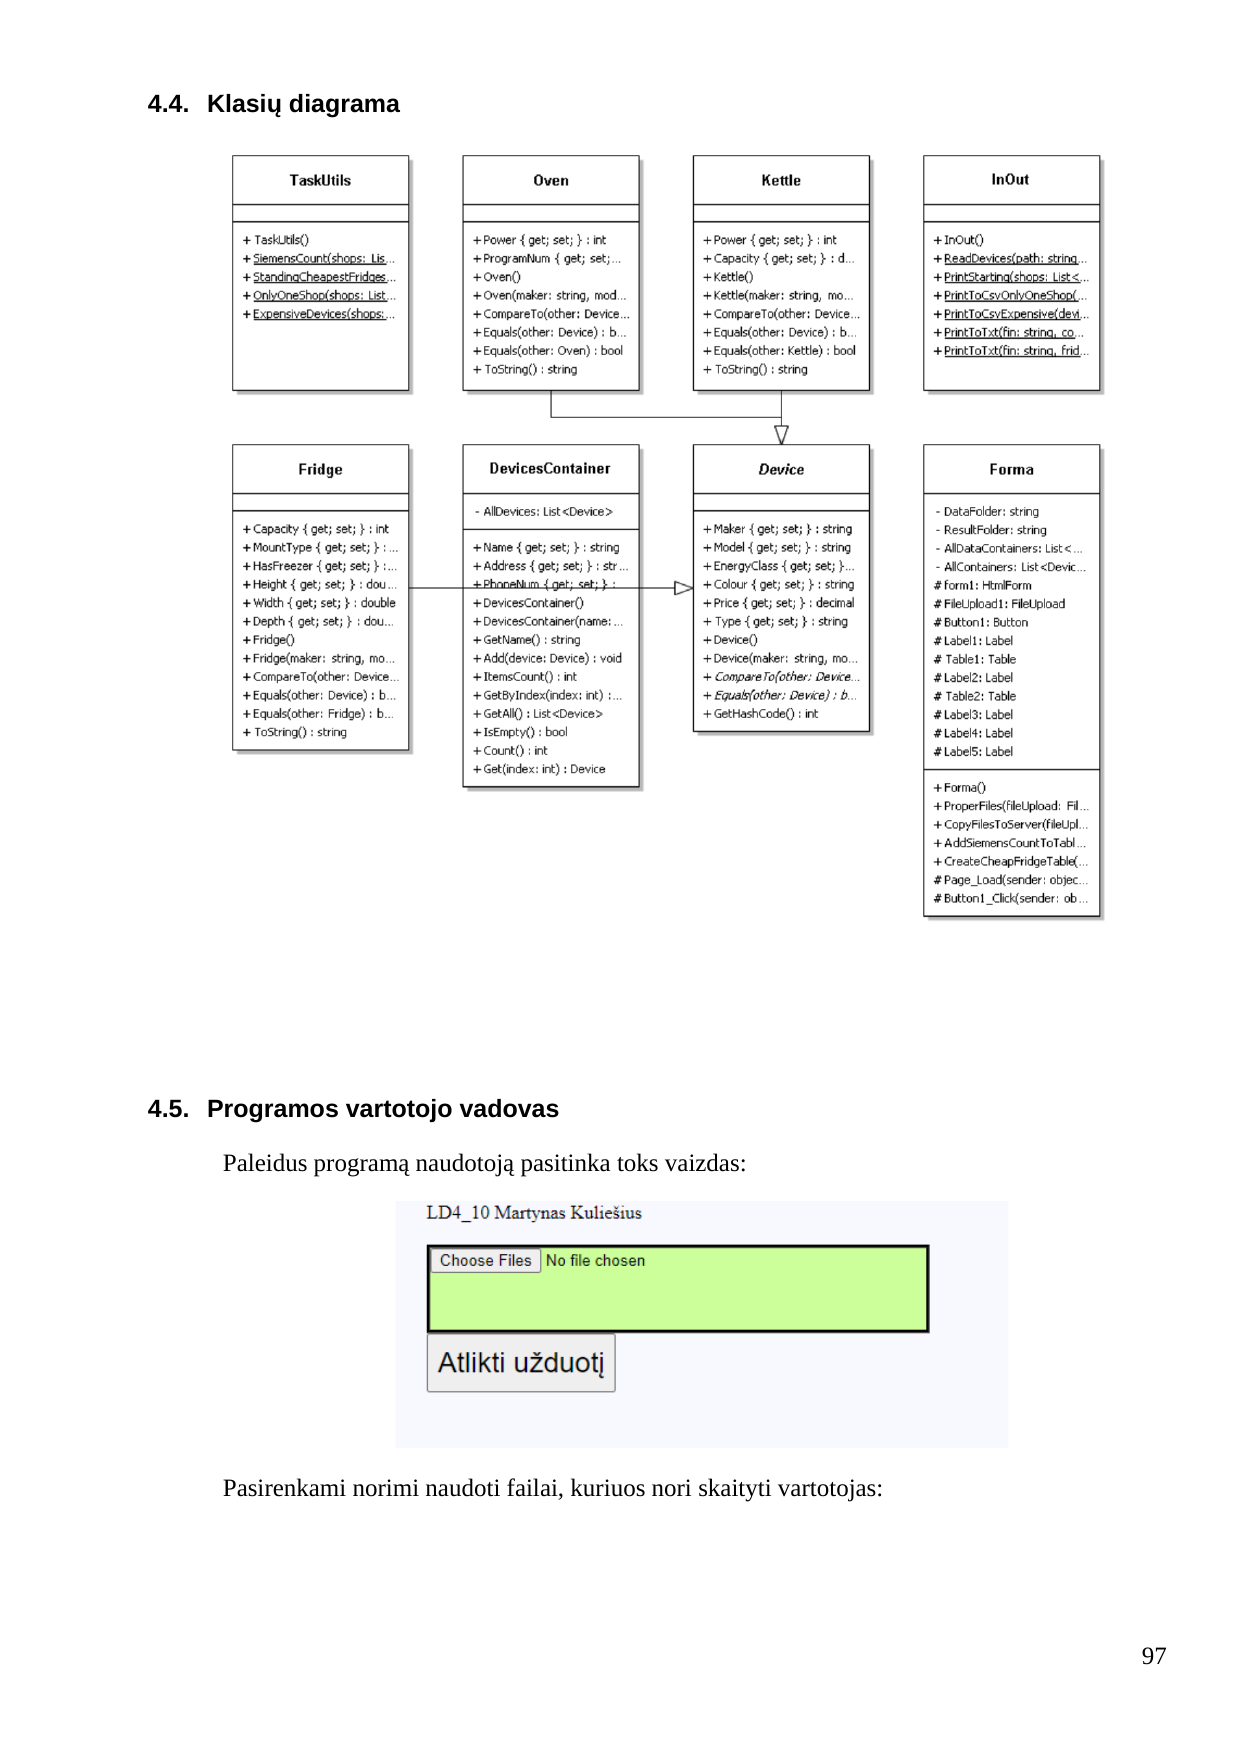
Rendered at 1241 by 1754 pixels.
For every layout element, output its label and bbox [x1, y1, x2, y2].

picture [222, 142, 1241, 962]
picture [395, 1201, 1009, 1448]
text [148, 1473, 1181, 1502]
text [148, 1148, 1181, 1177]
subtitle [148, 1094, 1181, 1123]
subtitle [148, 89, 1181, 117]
